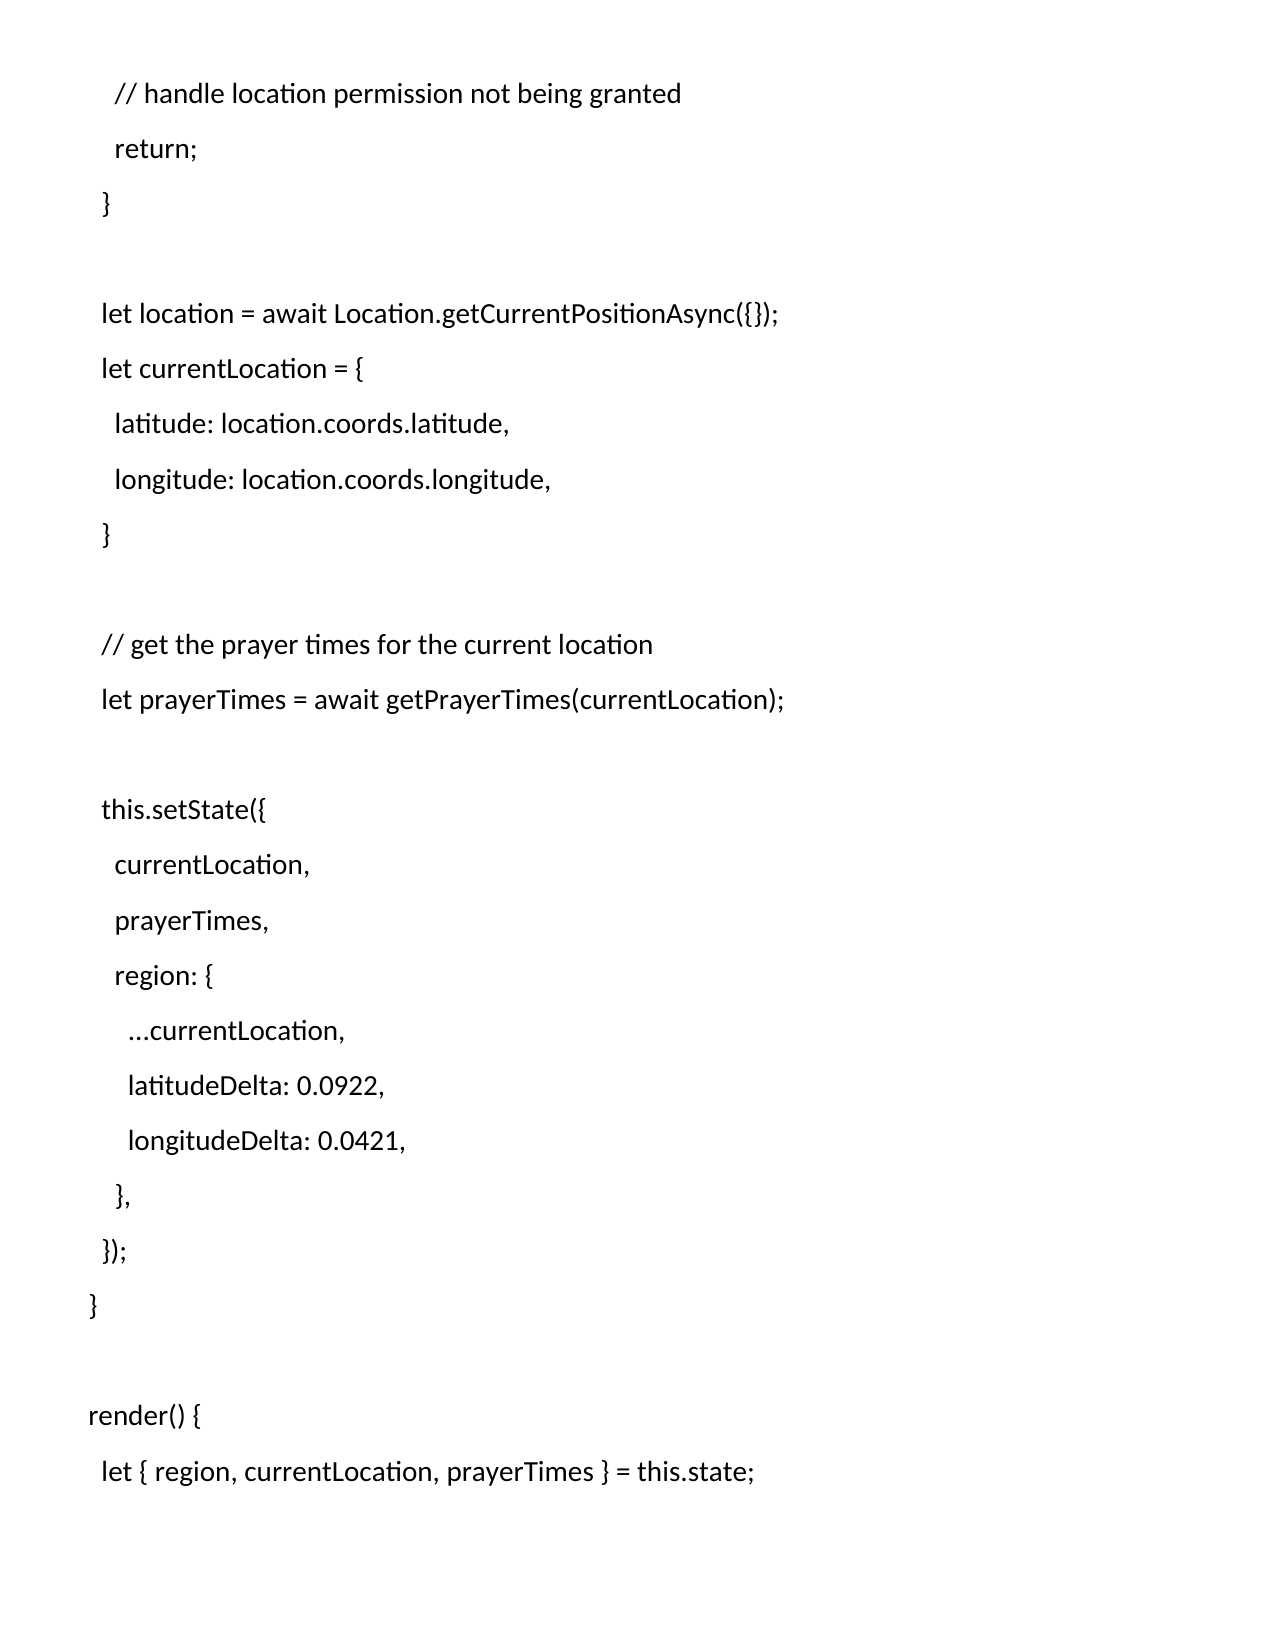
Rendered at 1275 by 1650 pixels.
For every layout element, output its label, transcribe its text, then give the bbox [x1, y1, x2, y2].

text prayerTimes, [75, 902, 1200, 937]
text }); [75, 1232, 1200, 1268]
text // get the prayer times for the current location [75, 626, 1200, 662]
text currentLocation, [75, 846, 1200, 882]
text } [75, 1287, 1200, 1323]
text latitudeDelta: 0.0922, [75, 1067, 1200, 1102]
text let currentLocation = { [75, 351, 1200, 386]
text let location = await Location.getCurrentPositionAsync({}); [75, 295, 1200, 331]
text let prayerTimes = await getPrayerTimes(currentLocation); [75, 681, 1200, 717]
text } [75, 185, 1200, 221]
text region: { [75, 957, 1200, 992]
text // handle location permission not being granted [75, 75, 1200, 111]
text render() { [75, 1397, 1200, 1433]
text } [75, 516, 1200, 551]
text return; [75, 130, 1200, 166]
text ...currentLocation, [75, 1012, 1200, 1047]
text longitude: location.coords.longitude, [75, 461, 1200, 496]
text let { region, currentLocation, prayerTimes } = this.state; [75, 1453, 1200, 1488]
text this.setState({ [75, 791, 1200, 827]
text longitudeDelta: 0.0421, [75, 1122, 1200, 1158]
text latitude: location.coords.latitude, [75, 406, 1200, 441]
text }, [75, 1177, 1200, 1213]
